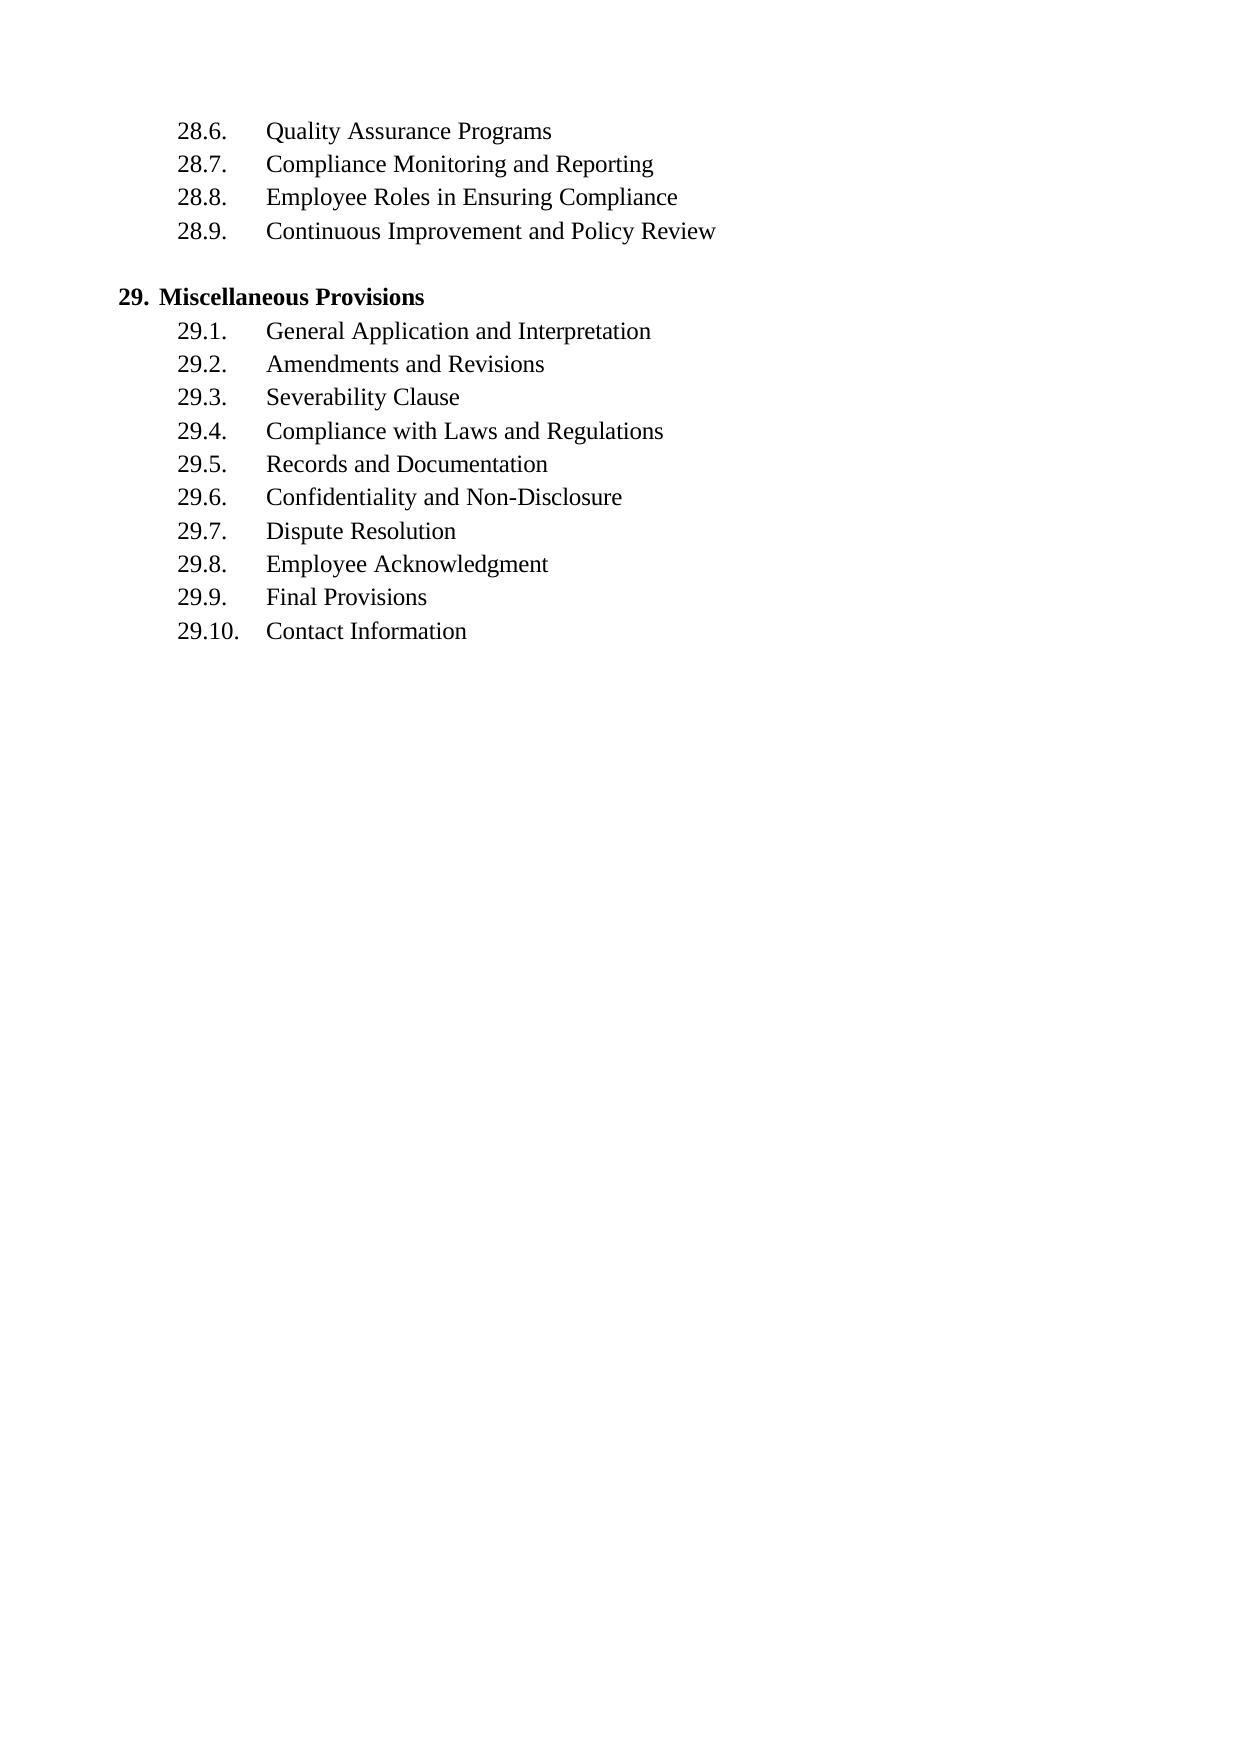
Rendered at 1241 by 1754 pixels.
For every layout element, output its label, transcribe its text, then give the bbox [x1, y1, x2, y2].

list General Application and Interpretation [177, 316, 1137, 344]
list Severability Clause [177, 382, 1137, 411]
list Quality Assurance Programs [177, 116, 1137, 144]
subtitle Miscellaneous Provisions [118, 282, 1122, 311]
list Compliance with Laws and Regulations [177, 416, 1137, 444]
list Continuous Improvement and Policy Review [177, 216, 1137, 244]
list Contact Information [177, 616, 1137, 644]
list Dispute Resolution [177, 516, 1137, 544]
list Employee Roles in Ensuring Compliance [177, 182, 1137, 211]
list Confidentiality and Non-Disclosure [177, 482, 1137, 511]
list Final Provisions [177, 582, 1137, 611]
list Compliance Monitoring and Reporting [177, 149, 1137, 178]
list Records and Documentation [177, 449, 1137, 478]
list Amendments and Revisions [177, 349, 1137, 378]
list Employee Acknowledgment [177, 549, 1137, 578]
